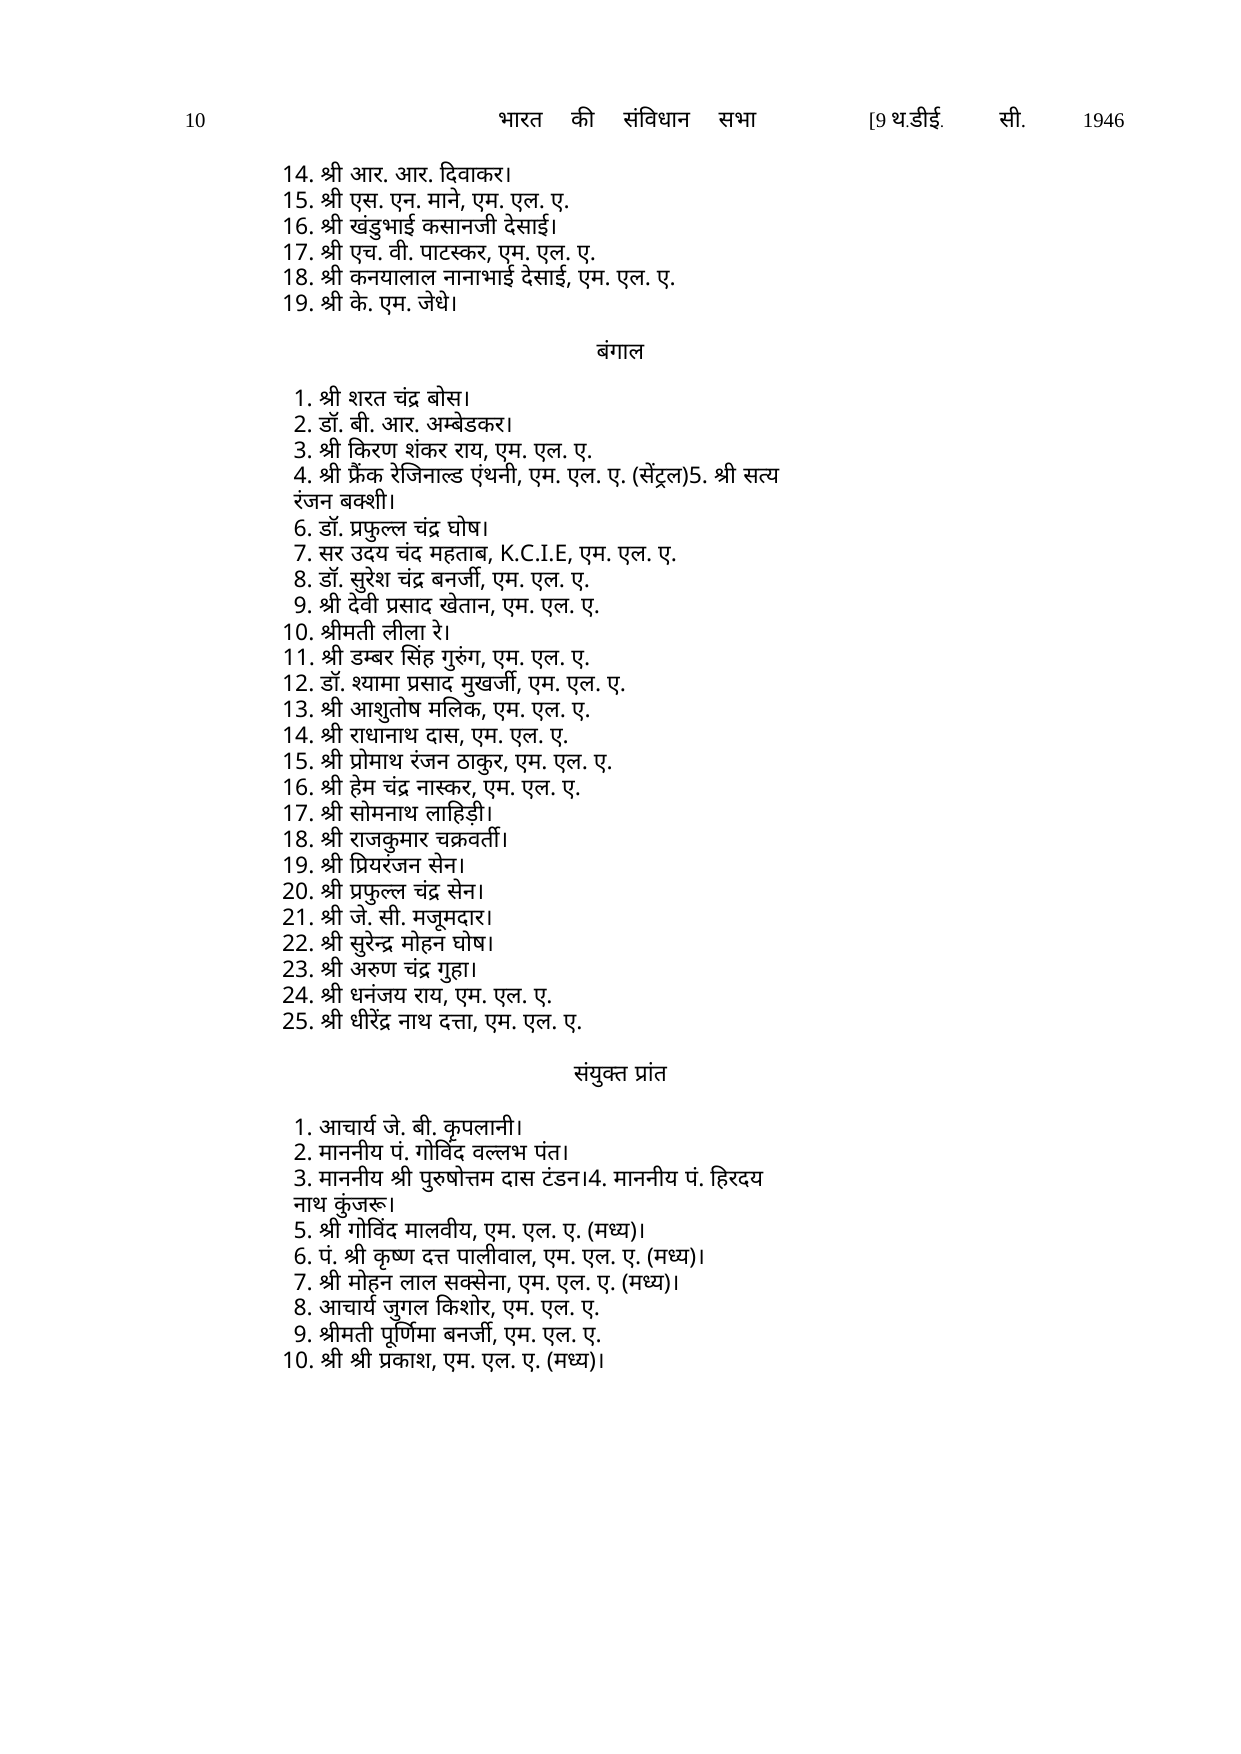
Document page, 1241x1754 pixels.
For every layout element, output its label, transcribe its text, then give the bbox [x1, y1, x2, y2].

text 10. श्रीमती लीला रे। [282, 622, 1090, 644]
text 14. श्री आर. आर. दिवाकर। [282, 164, 1090, 187]
text 3. श्री किरण शंकर राय, एम. एल. ए. [293, 440, 1090, 463]
table_header [9थ.डीई. सी. 1946 [811, 111, 1124, 138]
text 2. डॉ. बी. आर. अम्बेडकर। [293, 414, 1090, 437]
text 18. श्री राजकुमार चक्रवर्ती। [282, 829, 1090, 852]
text बंगाल [150, 341, 1090, 364]
text 16. श्री खंडुभाई कसानजी देसाई। [282, 216, 1090, 239]
text 10. श्री श्री प्रकाश, एम. एल. ए. (मध्य)। [282, 1350, 1090, 1373]
text 7. सर उदय चंद महताब, K.C.I.E, एम. एल. ए. 8. डॉ. सुरेश चंद्र बनर्जी, एम. एल. ए. [293, 541, 760, 592]
text 13. श्री आशुतोष मलिक, एम. एल. ए. [387, 699, 1090, 722]
text 19. श्री प्रियरंजन सेन। [282, 855, 1090, 878]
text 1. आचार्य जे. बी. कृपलानी। [452, 1117, 1090, 1139]
text 5. श्री गोविंद मालवीय, एम. एल. ए. (मध्य)। [293, 1220, 1090, 1243]
text 9. श्री देवी प्रसाद खेतान, एम. एल. ए. [293, 596, 1090, 618]
text 21. श्री जे. सी. मजूमदार। [282, 907, 1090, 930]
text 22. श्री सुरेन्द्र मोहन घोष। [282, 933, 370, 956]
text 12. डॉ. श्यामा प्रसाद मुखर्जी, एम. एल. ए. [472, 673, 1090, 696]
text 14. श्री राधानाथ दास, एम. एल. ए. [282, 725, 1090, 748]
text 16. श्री हेम चंद्र नास्कर, एम. एल. ए. [282, 777, 1090, 800]
text 15. श्री प्रोमाथ रंजन ठाकुर, एम. एल. ए. [282, 751, 1090, 774]
text 13. श्री आशुतोष मलिक, एम. एल. ए. [282, 699, 403, 722]
text 12. डॉ. श्यामा प्रसाद मुखर्जी, एम. एल. ए. [282, 673, 506, 696]
text 7. श्री मोहन लाल सक्सेना, एम. एल. ए. (मध्य)। 8. आचार्य जुगल किशोर, एम. एल. ए. [293, 1269, 775, 1321]
text 1. आचार्य जे. बी. कृपलानी। [293, 1117, 504, 1139]
text 15. श्री एस. एन. माने, एम. एल. ए. [282, 190, 1090, 213]
text 25. श्री धीरेंद्र नाथ दत्ता, एम. एल. ए. [282, 1011, 1090, 1034]
text संयुक्त प्रांत [150, 1063, 1090, 1086]
text 9. श्रीमती पूर्णिमा बनर्जी, एम. एल. ए. [293, 1324, 395, 1347]
text 3. माननीय श्री पुरुषोत्तम दास टंडन।4. माननीय पं. हिरदय नाथ कुंजरू। [293, 1166, 775, 1217]
text 22. श्री सुरेन्द्र मोहन घोष। [362, 933, 1090, 956]
text 9. श्रीमती पूर्णिमा बनर्जी, एम. एल. ए. [391, 1324, 1090, 1347]
text 24. श्री धनंजय राय, एम. एल. ए. [282, 985, 1090, 1008]
text 11. श्री डम्बर सिंह गुरुंग, एम. एल. ए. [282, 647, 1090, 670]
text 23. श्री अरुण चंद्र गुहा। [282, 959, 1090, 982]
text 17. श्री सोमनाथ लाहिड़ी। [282, 803, 1090, 826]
table_header 10 [185, 111, 498, 138]
text 6. पं. श्री कृष्ण दत्त पालीवाल, एम. एल. ए. (मध्य)। [293, 1246, 1090, 1269]
text 18. श्री कनयालाल नानाभाई देसाई, एम. एल. ए. 19. श्री के. एम. जेधे। [282, 265, 730, 317]
text 4. श्री फ्रैंक रेजिनाल्ड एंथनी, एम. एल. ए. (सेंट्रल)5. श्री सत्य रंजन बक्शी। [293, 463, 805, 515]
table_header भारत की संविधान सभा [498, 111, 811, 138]
text 20. श्री प्रफुल्ल चंद्र सेन। [282, 881, 1090, 904]
text 1. श्री शरत चंद्र बोस। [293, 388, 1090, 411]
text 6. डॉ. प्रफुल्ल चंद्र घोष। [293, 518, 1090, 541]
text 2. माननीय पं. गोविंद वल्लभ पंत। [293, 1142, 1090, 1165]
text 17. श्री एच. वी. पाटस्कर, एम. एल. ए. [282, 242, 1090, 265]
